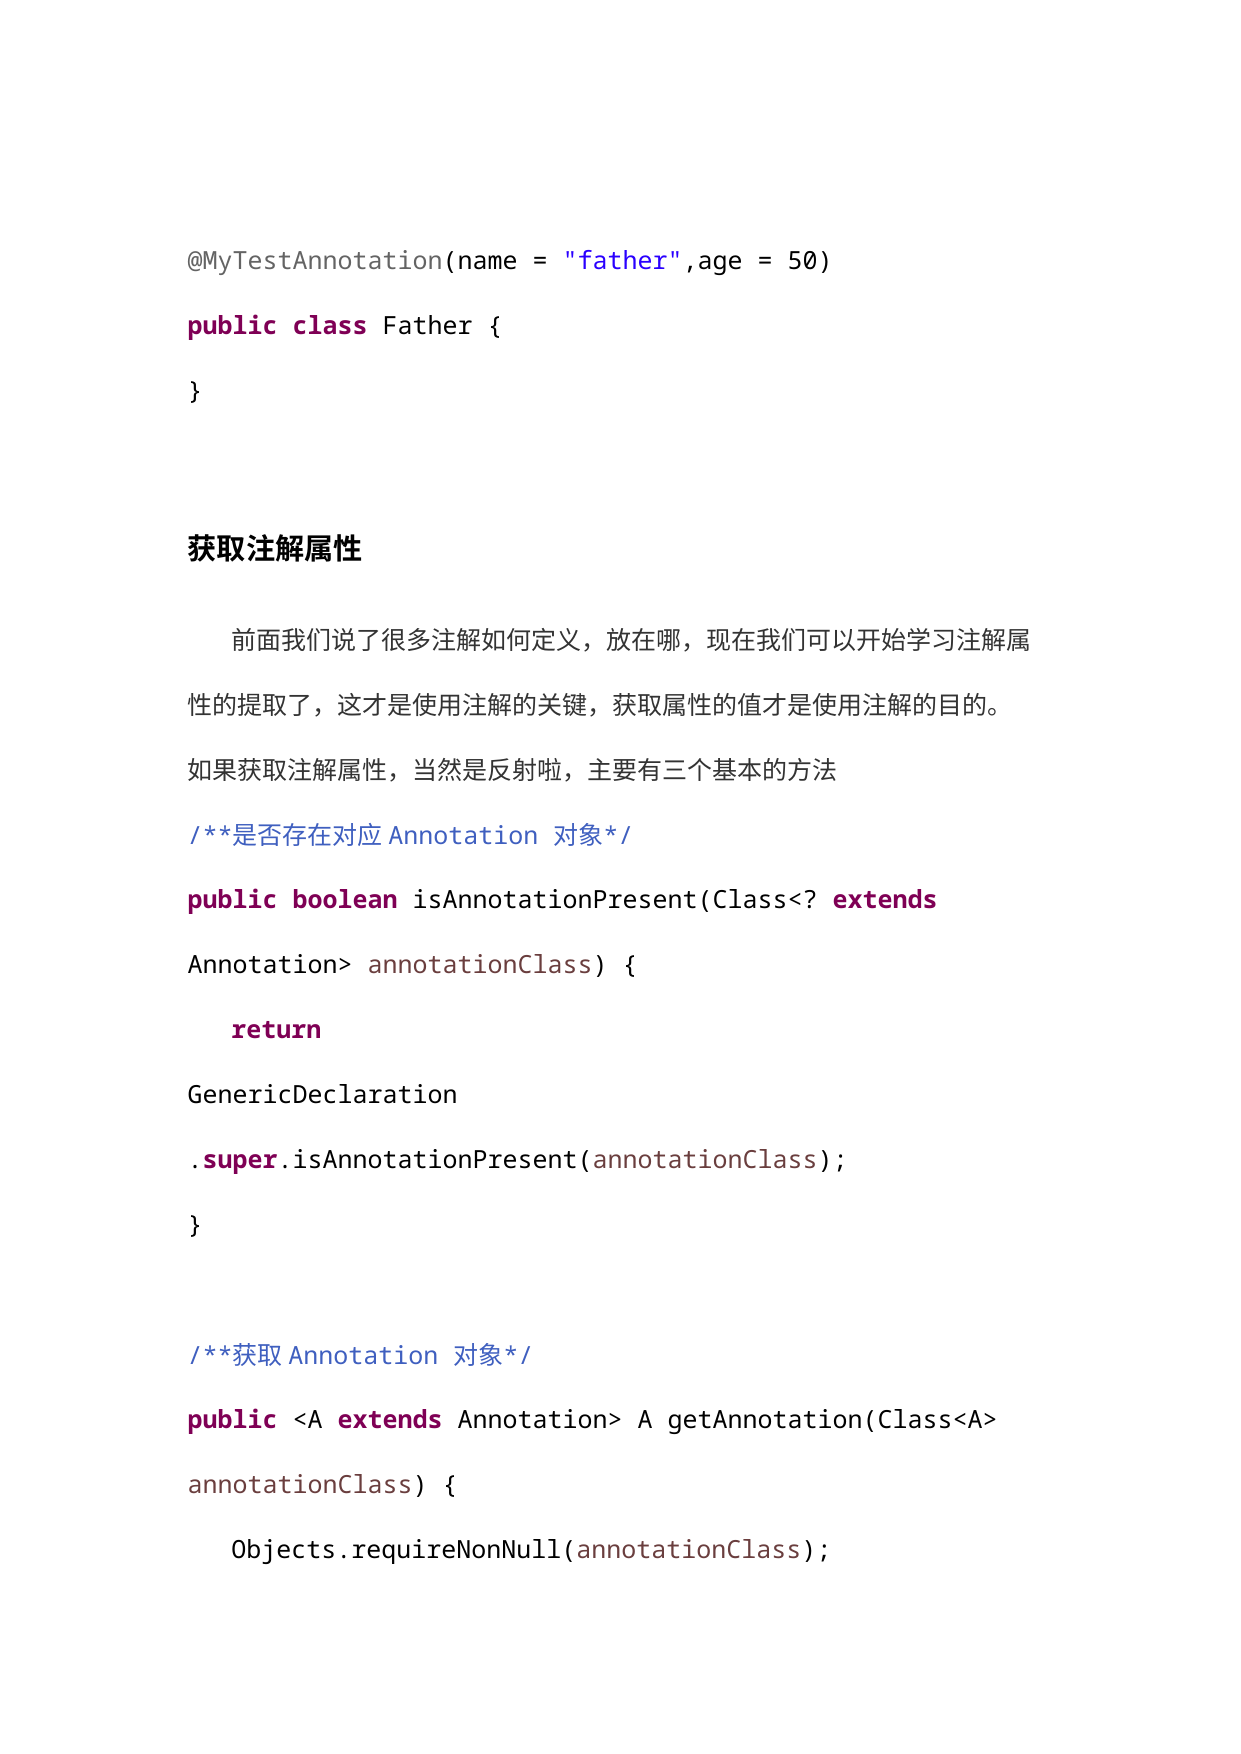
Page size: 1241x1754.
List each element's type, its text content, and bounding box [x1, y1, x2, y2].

text public class Father { [187, 292, 1053, 357]
subtitle 获取注解属性 [187, 514, 1053, 579]
text } [187, 357, 1053, 422]
text public boolean isAnnotationPresent(Class<? extends Annotation> annotationClass) { [187, 866, 1053, 996]
text Objects.requireNonNull(annotationClass); [187, 1516, 1053, 1581]
text public <A extends Annotation> A getAnnotation(Class<A> annotationClass) { [187, 1386, 1053, 1516]
text @MyTestAnnotation(name = "father",age = 50) [187, 227, 1053, 292]
text return GenericDeclaration.super.isAnnotationPresent(annotationClass); [187, 996, 1053, 1191]
text 前面我们说了很多注解如何定义，放在哪，现在我们可以开始学习注解属性的提取了，这才是使用注解的关键，获取属性的值才是使用注解的目的。 [187, 606, 1053, 736]
text } [187, 1191, 1053, 1256]
text 如果获取注解属性，当然是反射啦，主要有三个基本的方法 [187, 736, 1053, 801]
text /**是否存在对应 Annotation 对象*/ [187, 801, 1053, 866]
text /**获取 Annotation 对象*/ [187, 1321, 1053, 1386]
